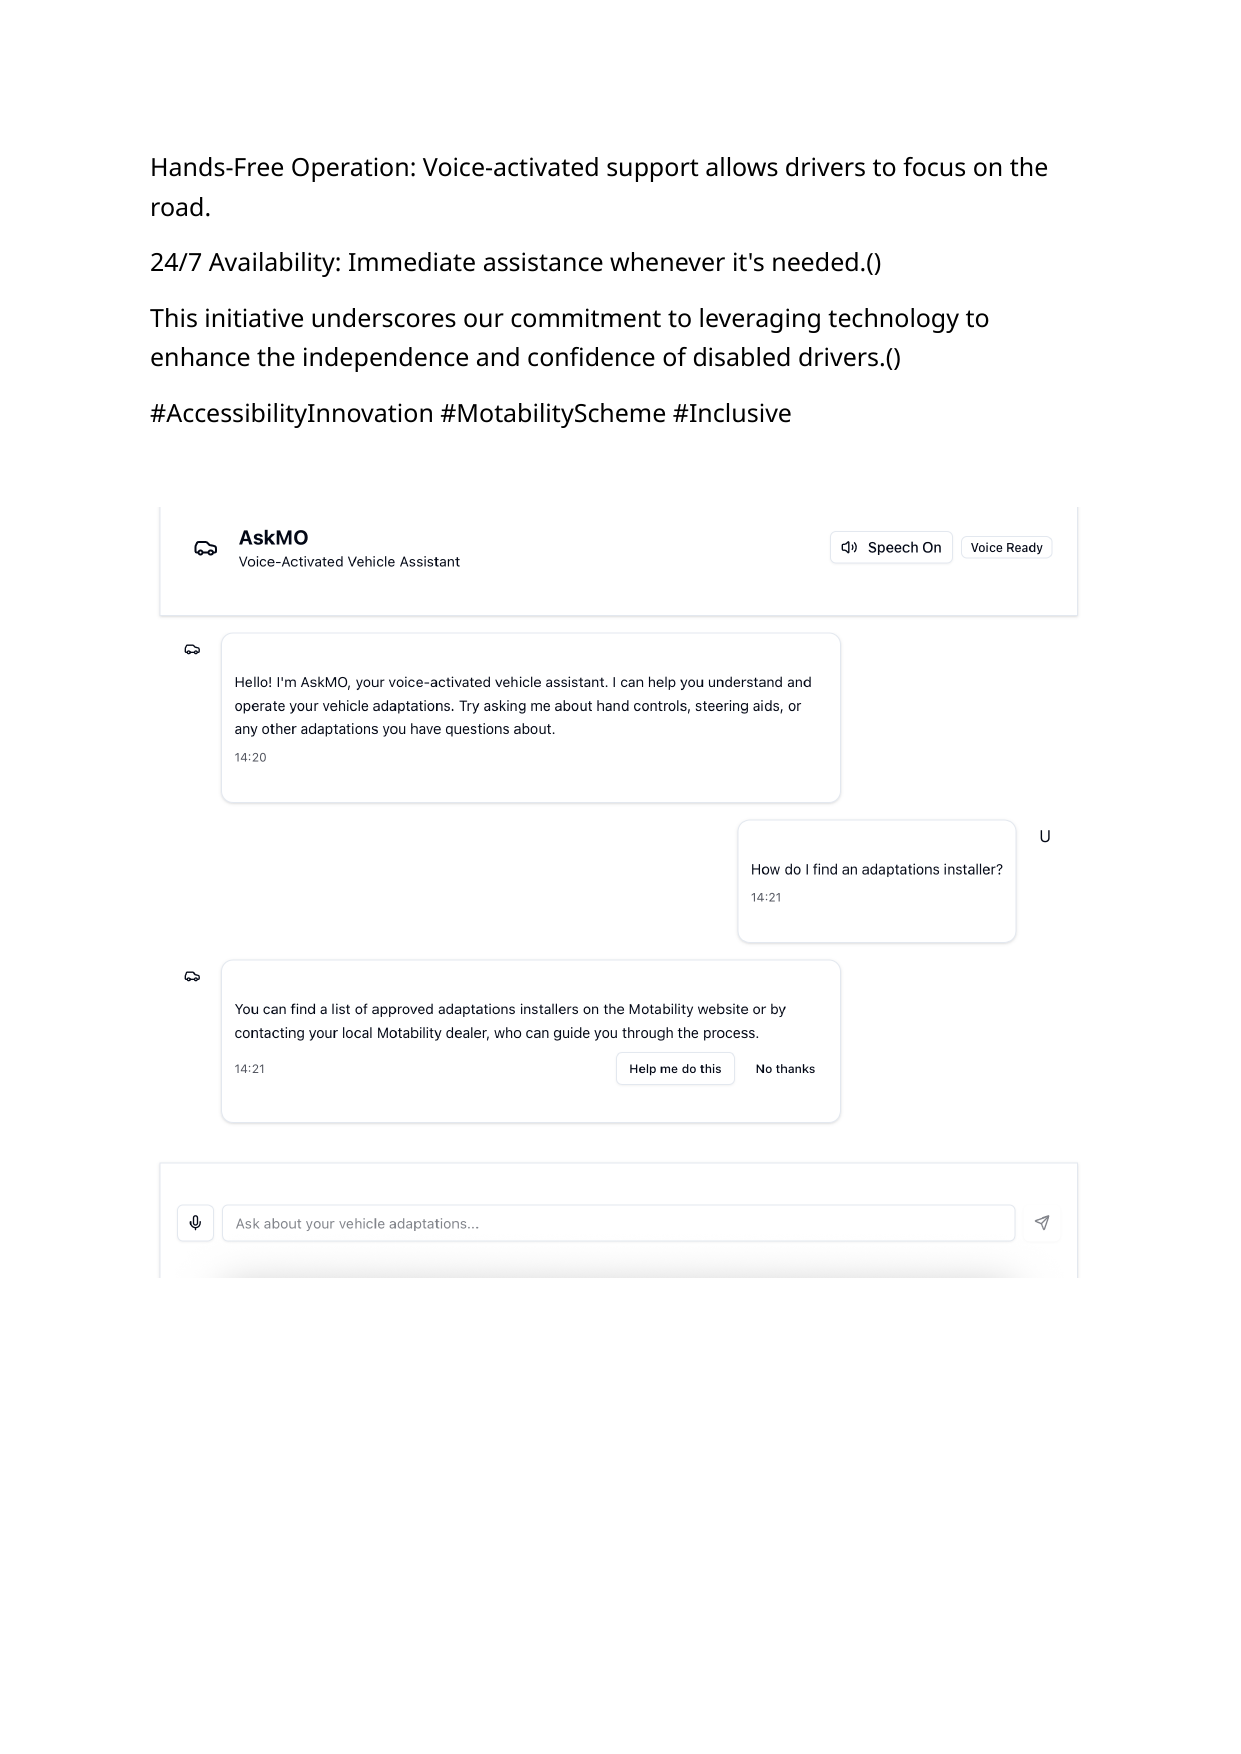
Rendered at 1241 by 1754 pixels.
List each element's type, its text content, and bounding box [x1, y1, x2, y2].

text This initiative underscores our commitment to leveraging technology to enhance the independence and confidence of disabled drivers.() [150, 301, 1090, 374]
text 24/7 Availability: Immediate assistance whenever it's needed.() [150, 245, 1090, 279]
text Hands-Free Operation: Voice-activated support allows drivers to focus on the road. [150, 150, 1090, 223]
text #AccessibilityInnovation #MotabilityScheme #Inclusive [150, 396, 1090, 430]
picture [150, 507, 1091, 1278]
